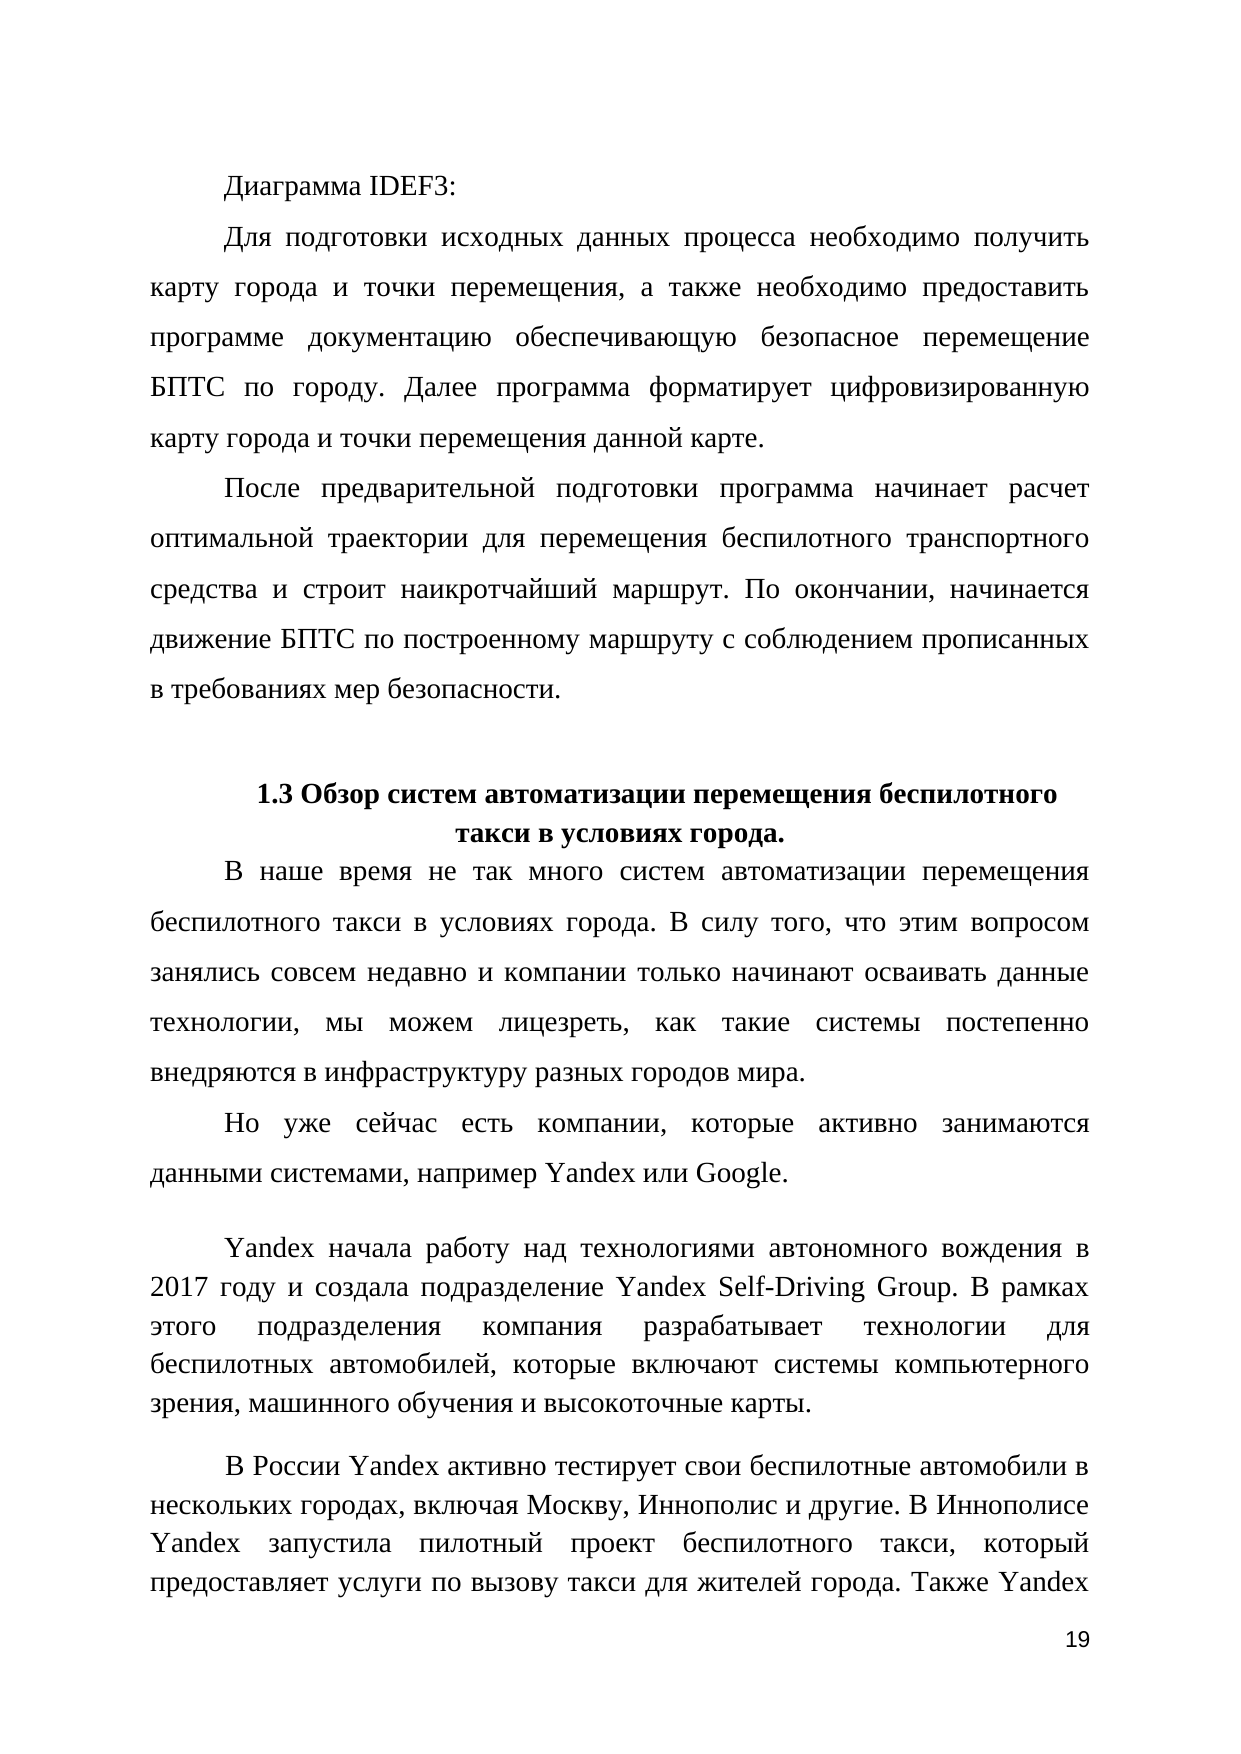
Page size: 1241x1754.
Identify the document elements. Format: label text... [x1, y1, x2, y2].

text Для подготовки исходных данных процесса необходимо получить карту города и точки перемещения, а также необходимо предоставить программе документацию обеспечивающую безопасное перемещение БПТС по городу. Далее программа форматирует цифровизированную карту города и точки перемещения данной карте. [150, 219, 1090, 453]
text Yandex начала работу над технологиями автономного вождения в 2017 году и создала подразделение Yandex Self-Driving Group. В рамках этого подразделения компания разрабатывает технологии для беспилотных автомобилей, которые включают системы компьютерного зрения, машинного обучения и высокоточные карты. [150, 1231, 1090, 1418]
text После предварительной подготовки программа начинает расчет оптимальной траектории для перемещения беспилотного транспортного средства и строит наикротчайший маршрут. По окончании, начинается движение БПТС по построенному маршруту с соблюдением прописанных в требованиях мер безопасности. [150, 470, 1090, 705]
text В наше время не так много систем автоматизации перемещения беспилотного такси в условиях города. В силу того, что этим вопросом занялись совсем недавно и компании только начинают осваивать данные технологии, мы можем лицезреть, как такие системы постепенно внедряются в инфраструктуру разных городов мира. [150, 853, 1090, 1088]
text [150, 1448, 1090, 1597]
text Но уже сейчас есть компании, которые активно занимаются данными системами, например Yandex или Google. [150, 1105, 1090, 1189]
text 1.3 Обзор систем автоматизации перемещения беспилотного такси в условиях города. [150, 776, 1090, 848]
text Диаграмма IDEF3: [150, 168, 1090, 202]
